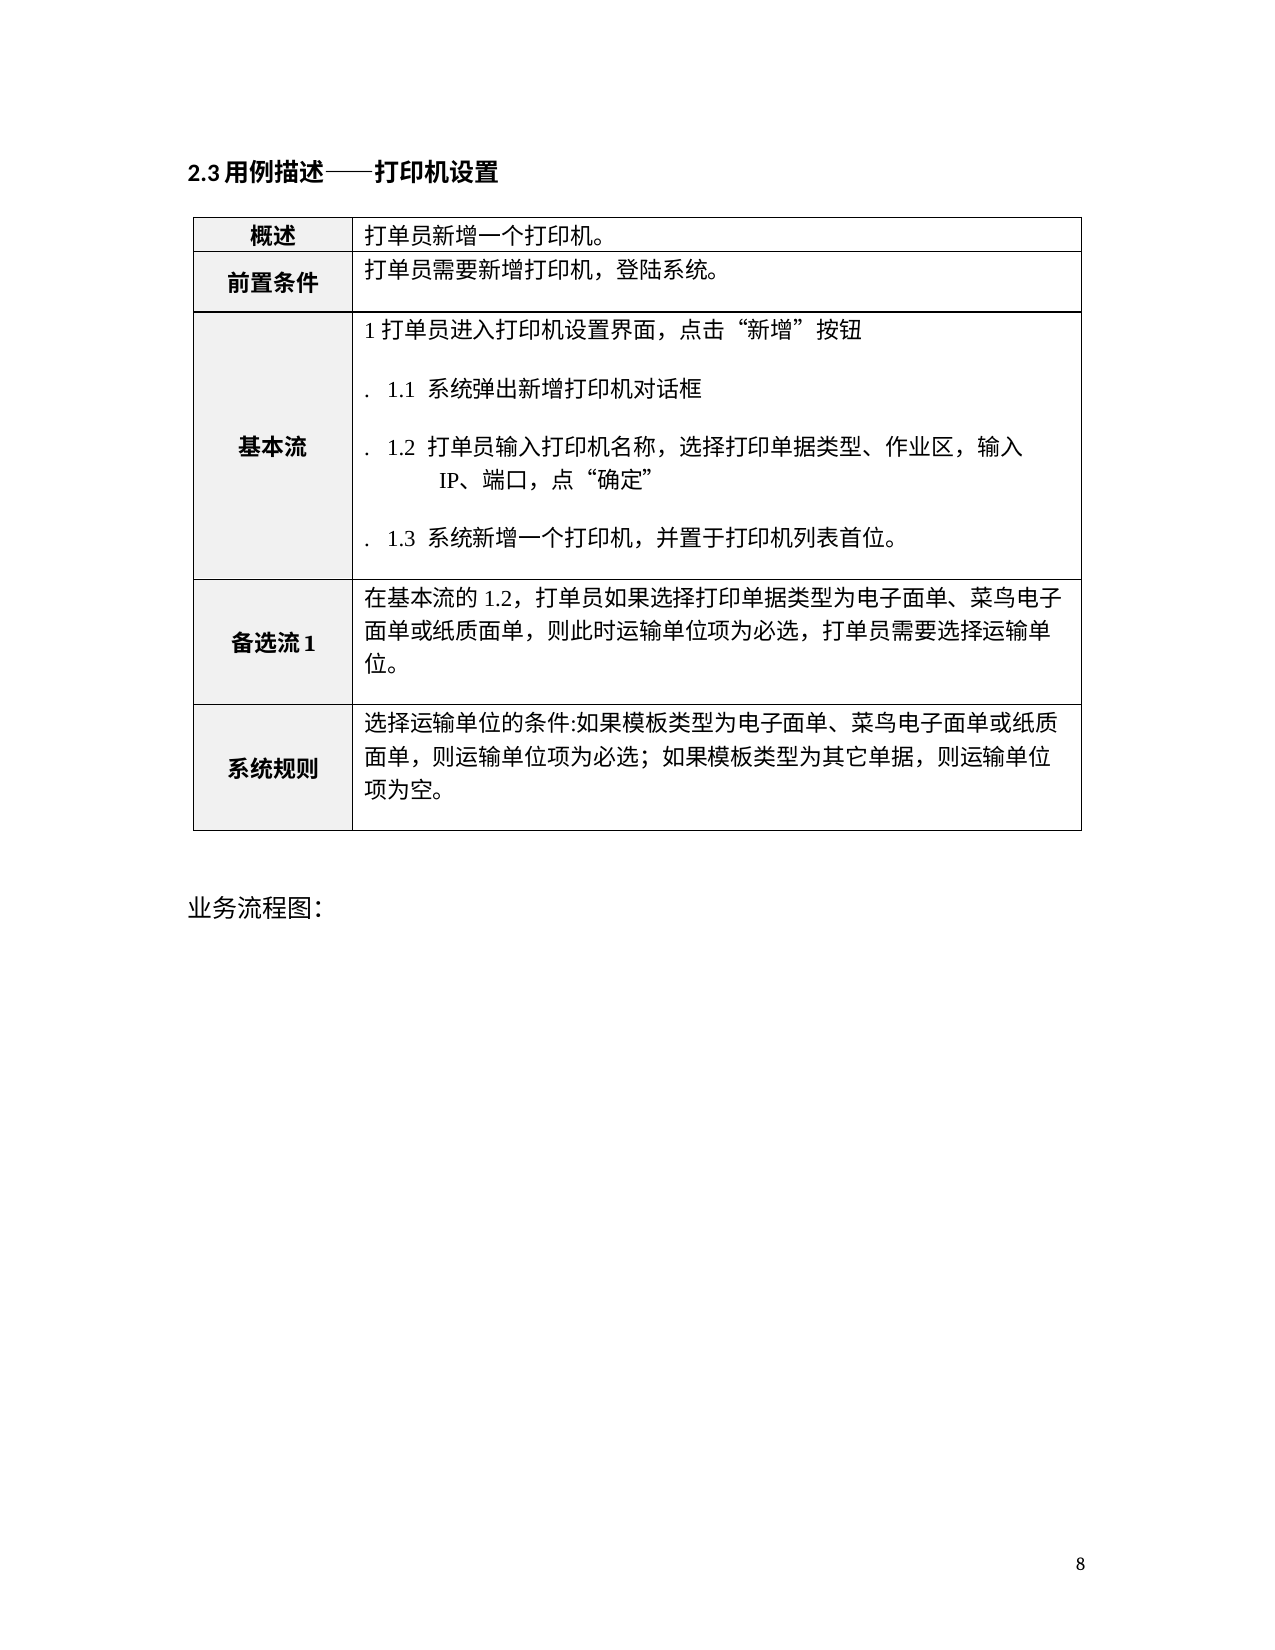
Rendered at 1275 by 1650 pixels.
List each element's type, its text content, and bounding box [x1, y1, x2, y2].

table_cell 基本流 [194, 313, 352, 578]
table_cell 系统规则 [194, 705, 352, 830]
table_cell 前置条件 [194, 252, 352, 311]
text 业务流程图： [187, 888, 1087, 925]
table_cell 1 打单员进入打印机设置界面，点击“新增”按钮 1.1 系统弹出新增打印机对话框 1.2 打单员输入打印机名称，选择打印单据类型、作业区，输入IP、端口，点“确定” 1.3 系统新增一个打印机，并置于打印机列表首位。 [353, 313, 1081, 578]
table_cell 选择运输单位的条件:如果模板类型为电子面单、菜鸟电子面单或纸质面单，则运输单位项为必选；如果模板类型为其它单据，则运输单位项为空。 [353, 705, 1081, 830]
table_header 概述 [194, 218, 352, 251]
table_cell 在基本流的 1.2，打单员如果选择打印单据类型为电子面单、菜鸟电子面单或纸质面单，则此时运输单位项为必选，打单员需要选择运输单位。 [353, 580, 1081, 704]
table_header 打单员新增一个打印机。 [353, 218, 1081, 251]
subtitle 2.3用例描述——打印机设置 [187, 152, 1087, 188]
table_cell 备选流1 [194, 580, 352, 704]
table_cell 打单员需要新增打印机，登陆系统。 [353, 252, 1081, 311]
